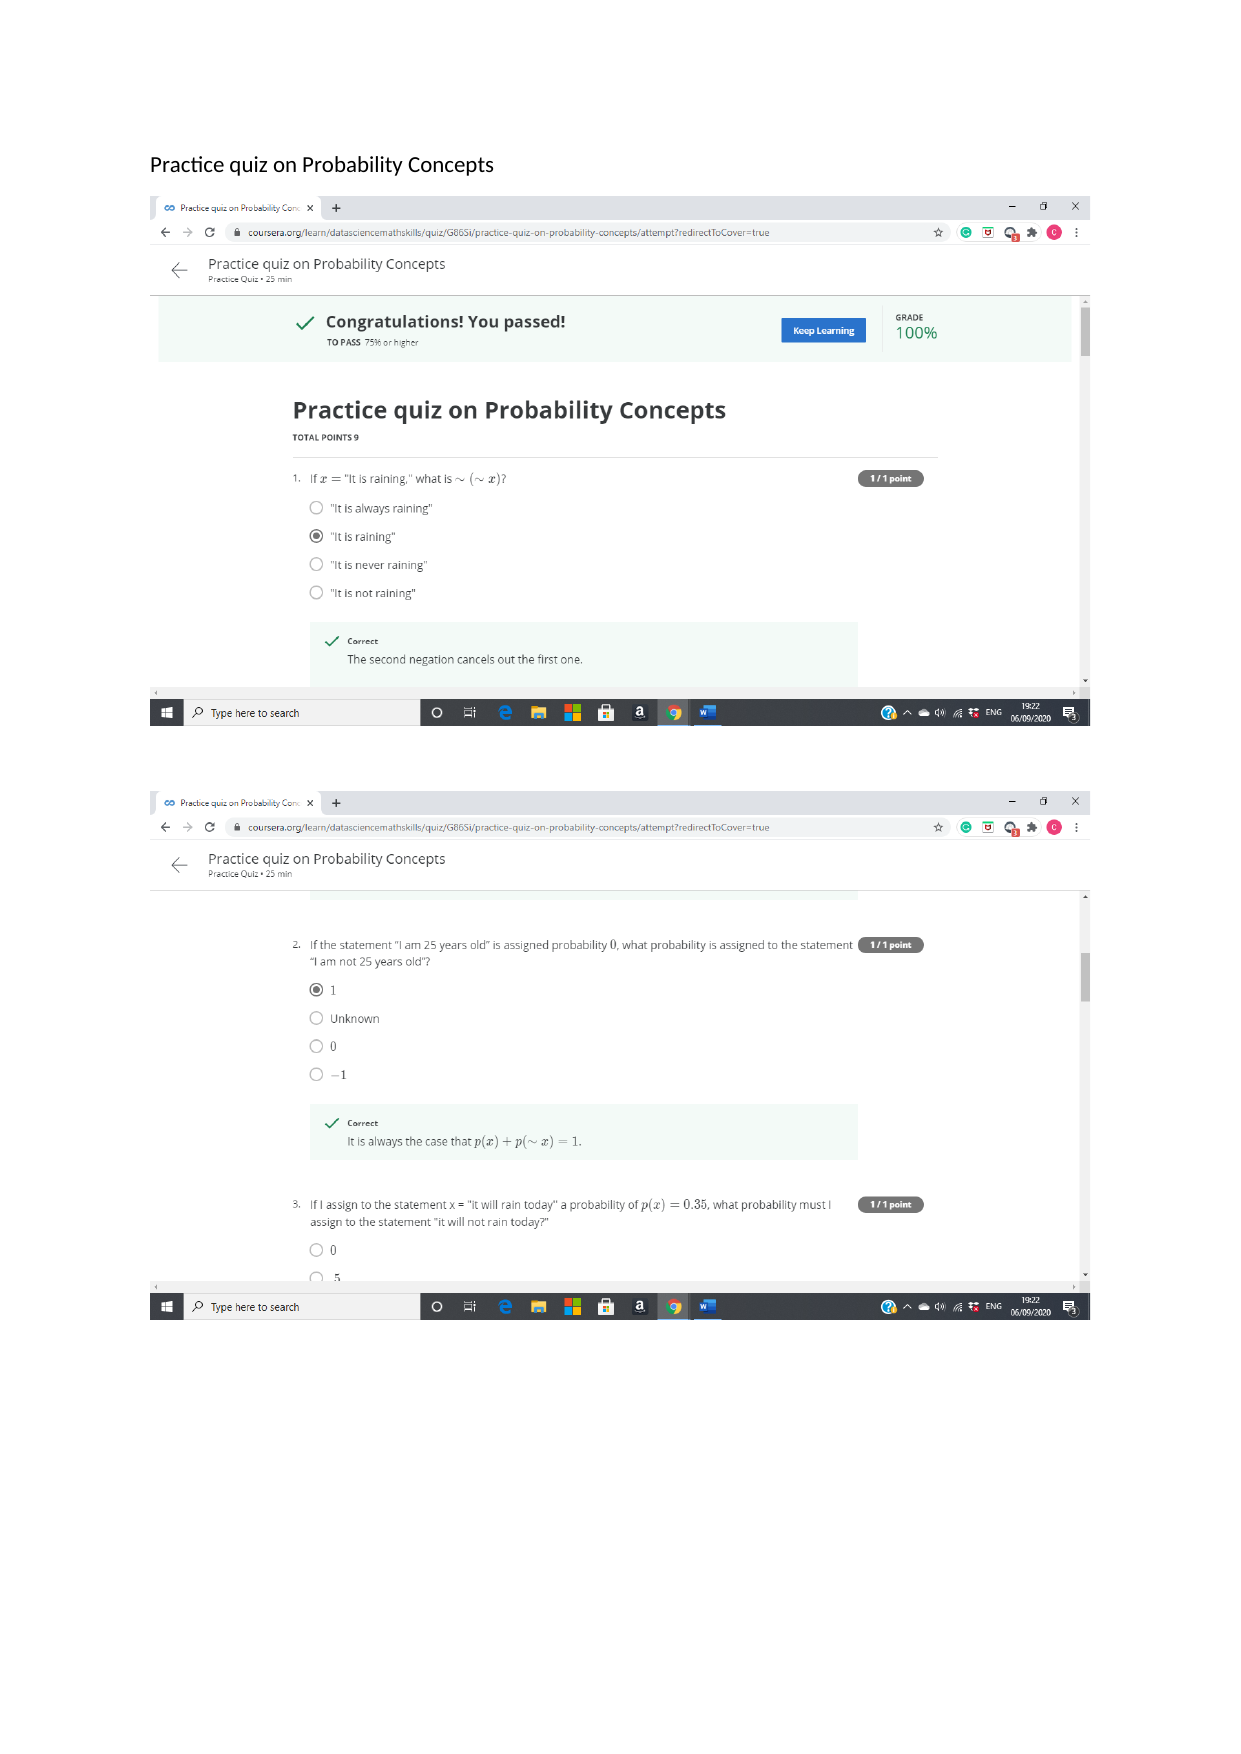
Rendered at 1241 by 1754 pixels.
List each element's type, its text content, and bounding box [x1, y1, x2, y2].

text Practice quiz on Probability Concepts [150, 150, 1090, 178]
picture [150, 791, 1091, 1320]
picture [150, 196, 1091, 726]
